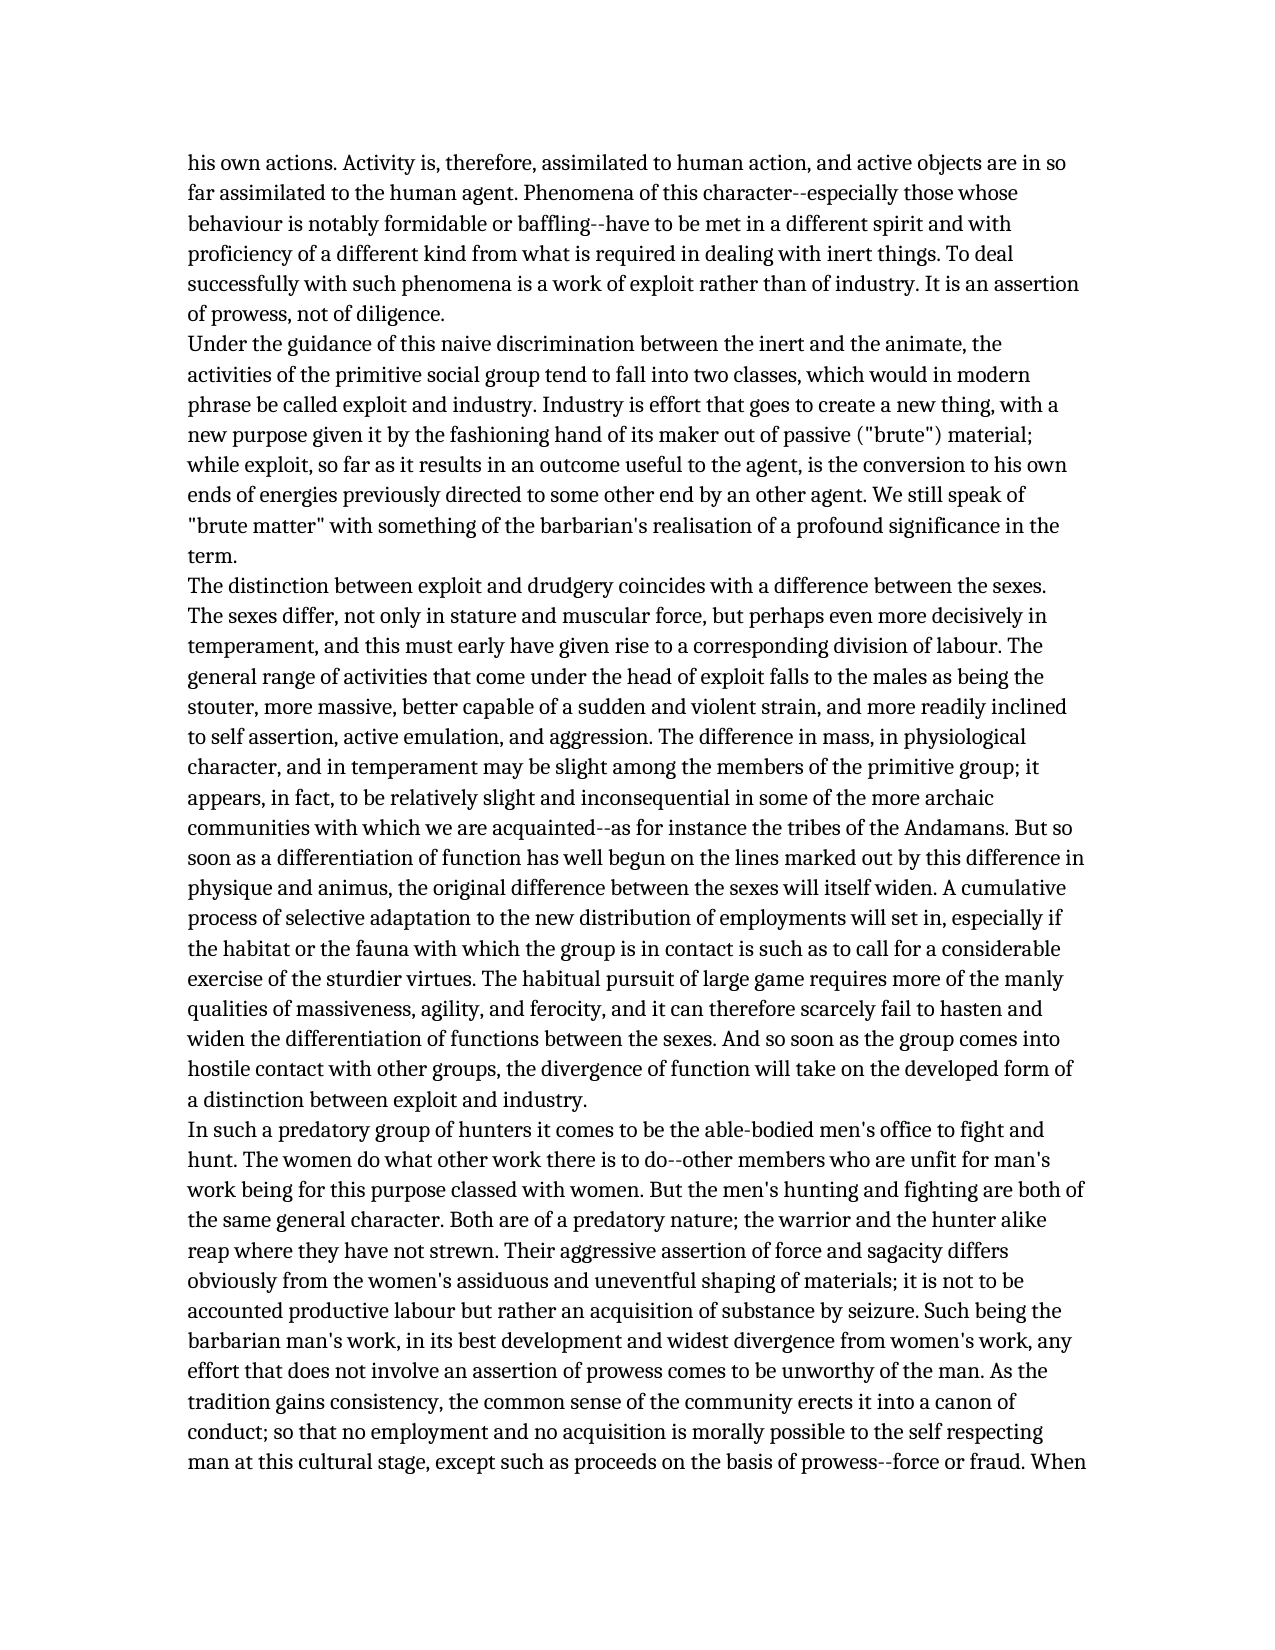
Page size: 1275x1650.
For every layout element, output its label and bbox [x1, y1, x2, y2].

text [187, 150, 1087, 1475]
